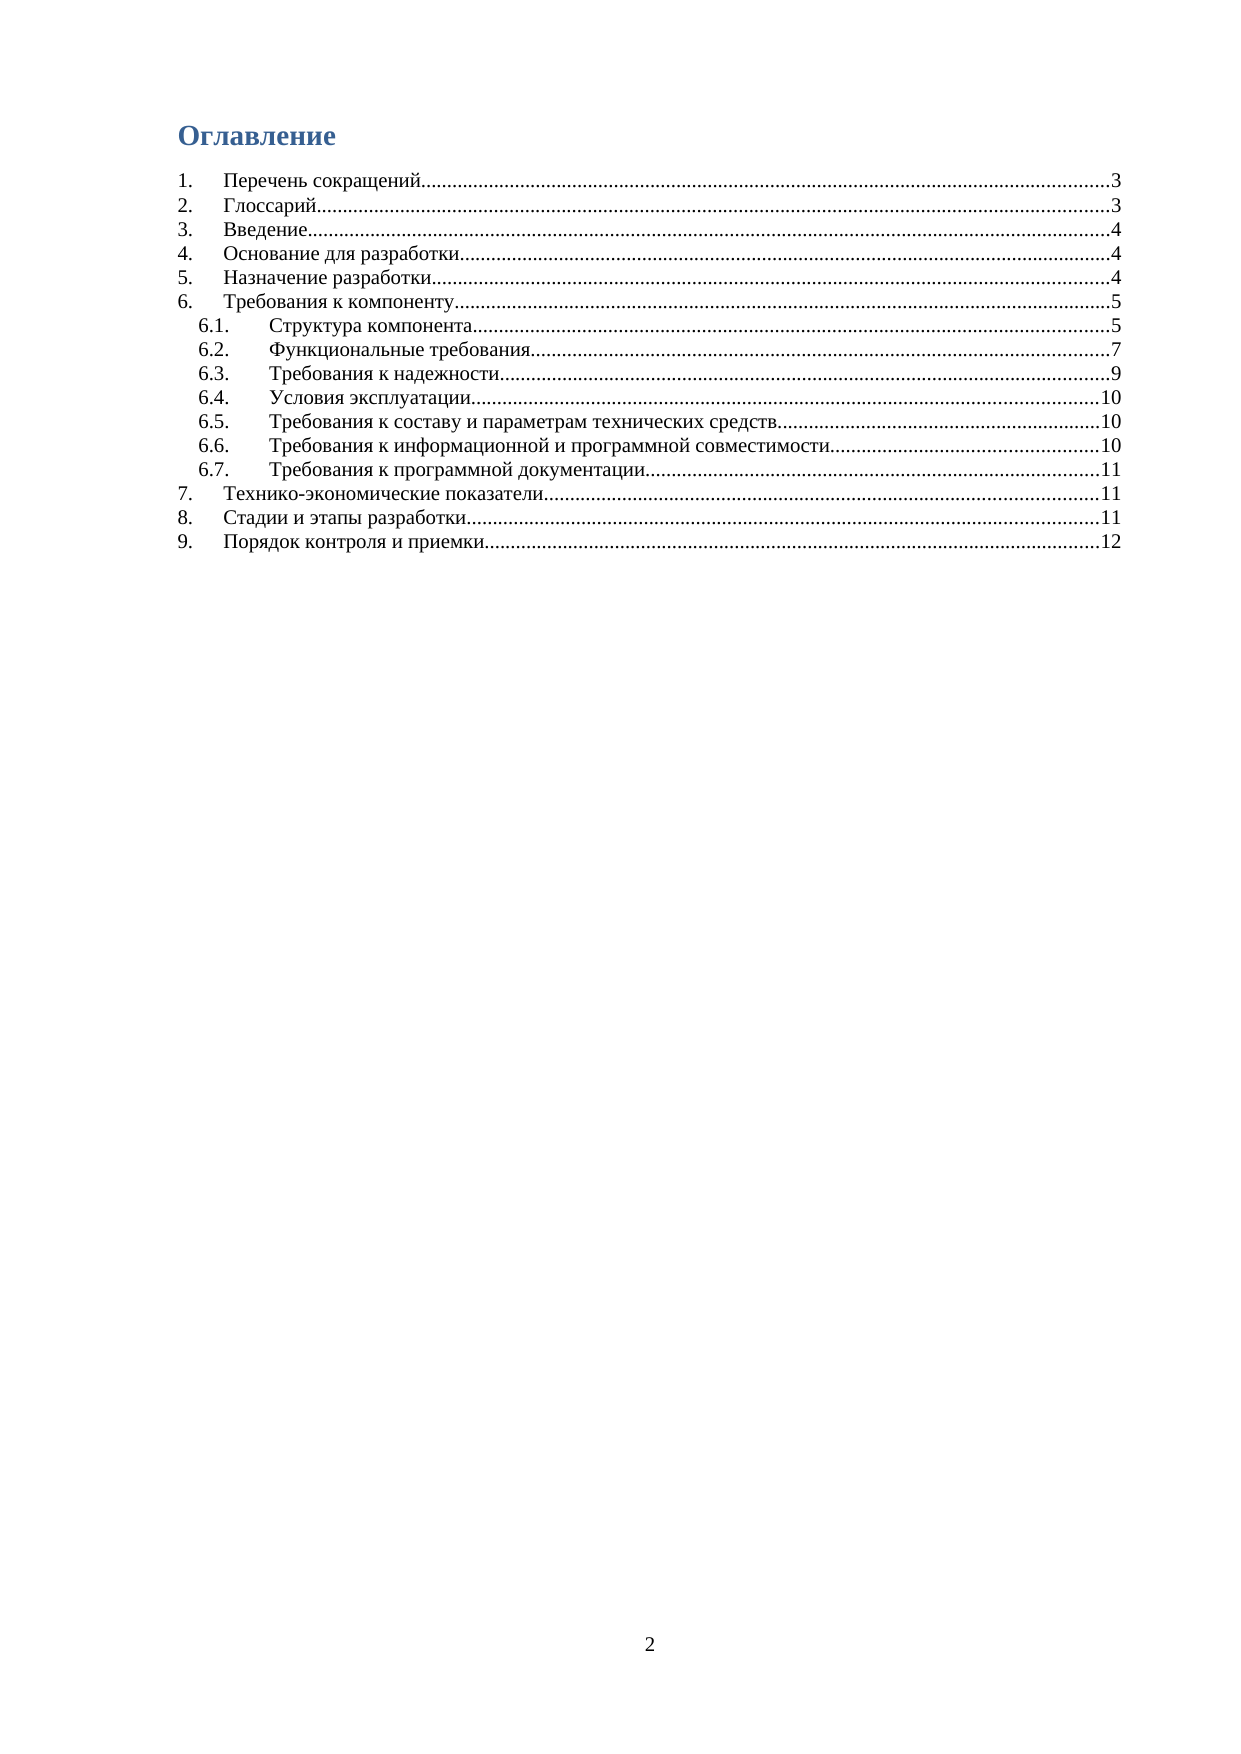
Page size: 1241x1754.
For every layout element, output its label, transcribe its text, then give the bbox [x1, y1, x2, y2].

text 7. Технико-экономические показатели. 11 [177, 481, 1122, 505]
text 2. Глоссарий. 3 [177, 192, 1122, 217]
text 3. Введение. 4 [177, 217, 1122, 241]
text 5. Назначение разработки. 4 [177, 265, 1122, 289]
text 8. Стадии и этапы разработки. 11 [177, 505, 1122, 529]
text 6. Требования к компоненту. 5 [177, 289, 1122, 313]
text 6.4. Условия эксплуатации. 10 [198, 385, 1122, 409]
text 9. Порядок контроля и приемки. 12 [177, 529, 1122, 553]
text 1. Перечень сокращений. 3 [177, 168, 1122, 192]
text 6.3. Требования к надежности. 9 [198, 361, 1122, 385]
text 6.6. Требования к информационной и программной совместимости. 10 [198, 433, 1122, 457]
subtitle Оглавление [177, 118, 1122, 152]
text 4. Основание для разработки. 4 [177, 241, 1122, 265]
text 6.7. Требования к программной документации. 11 [198, 457, 1122, 481]
text 6.2. Функциональные требования. 7 [198, 337, 1122, 361]
text 6.1. Структура компонента. 5 [198, 313, 1122, 337]
text 6.5. Требования к составу и параметрам технических средств. 10 [198, 409, 1122, 433]
